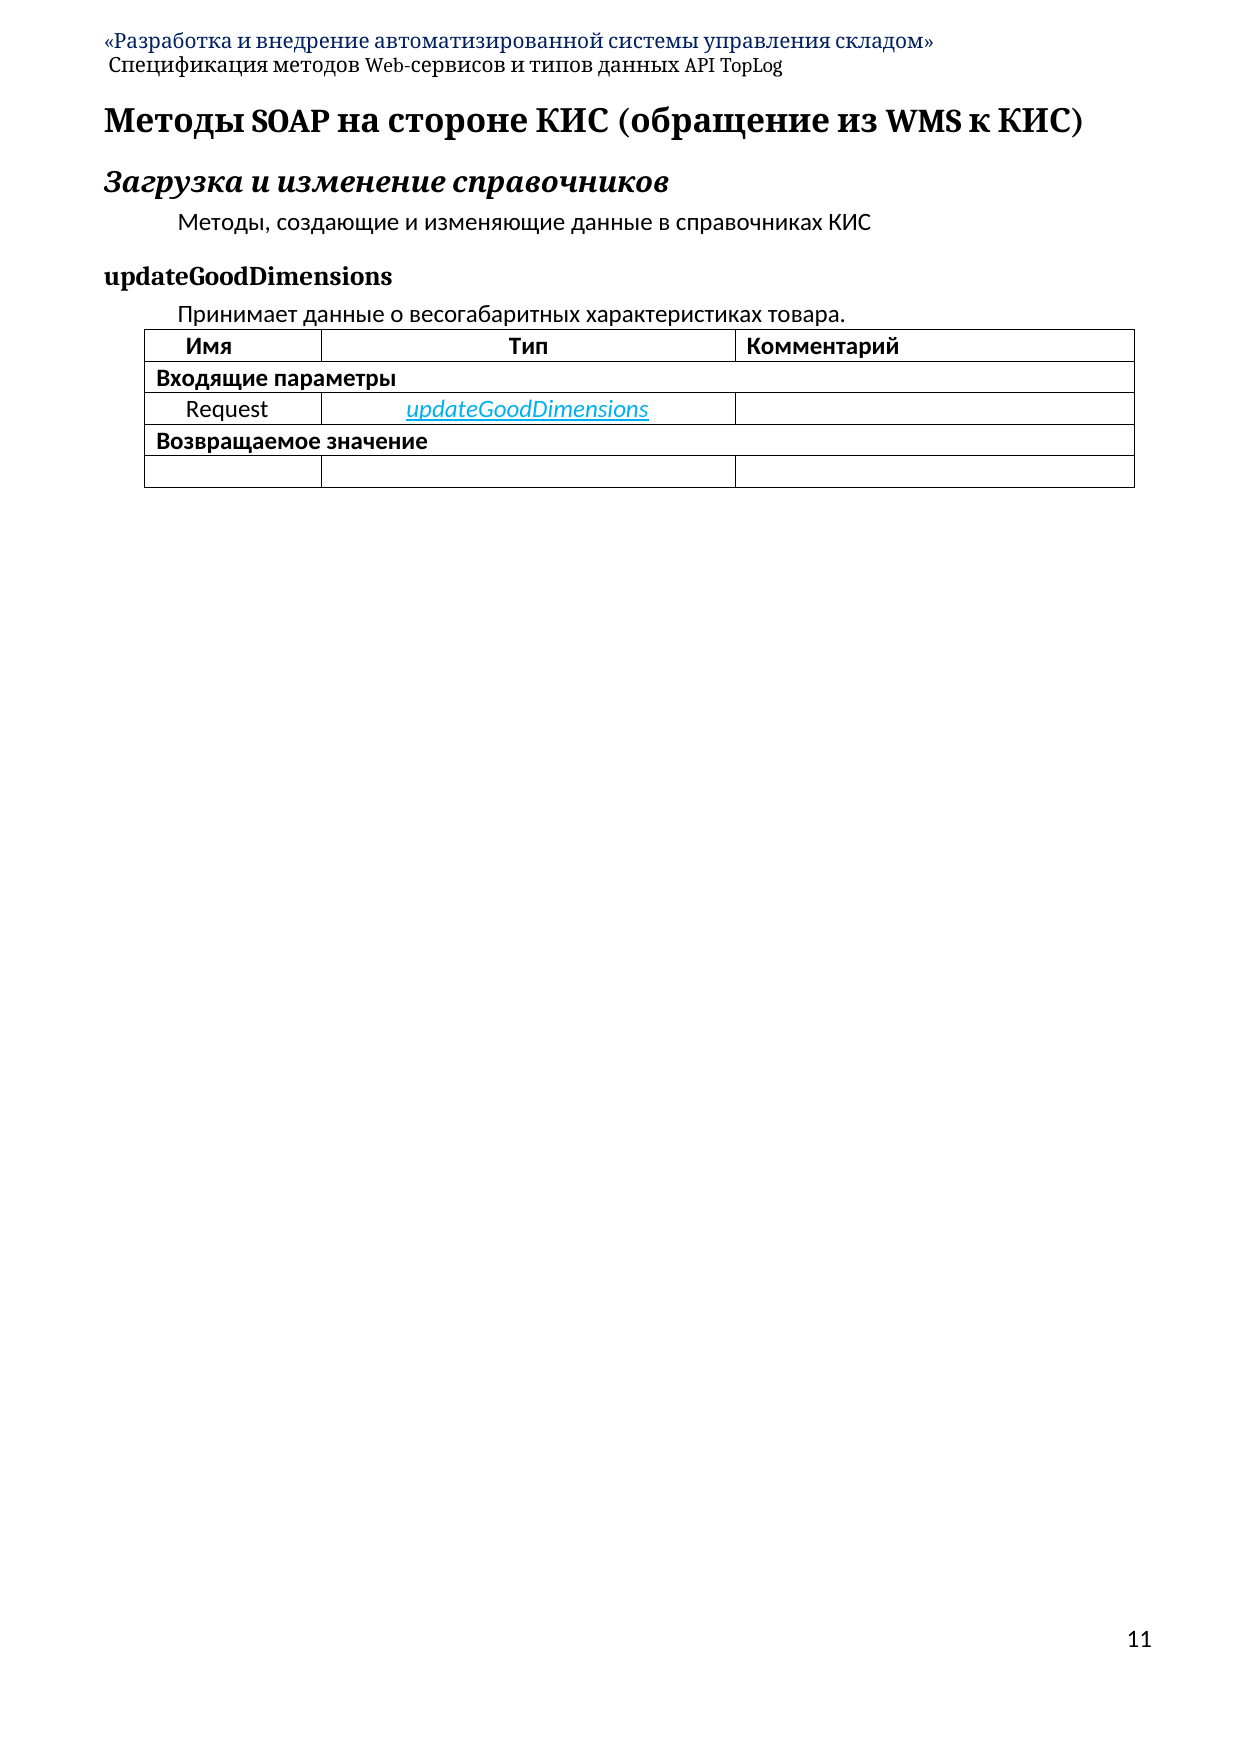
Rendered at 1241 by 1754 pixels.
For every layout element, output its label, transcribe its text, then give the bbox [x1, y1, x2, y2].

table_cell [145, 456, 321, 487]
table_header Имя [145, 330, 321, 361]
text Методы, создающие и изменяющие данные в справочниках КИС [103, 206, 1152, 236]
table_cell [736, 393, 1134, 424]
table_cell Request [145, 393, 321, 424]
table_cell Входящие параметры [145, 362, 1134, 392]
table_header Комментарий [736, 330, 1134, 361]
table_cell [736, 456, 1134, 487]
table_header Тип [322, 330, 735, 361]
subtitle updateGoodDimensions [103, 261, 1152, 292]
table_cell Response [322, 456, 735, 487]
subtitle Загрузка и изменение справочников [103, 166, 1152, 199]
table_cell Возвращаемое значение [145, 425, 1134, 455]
text Принимает данные о весогабаритных характеристиках товара. [103, 298, 1152, 329]
subtitle Методы SOAP на стороне КИС (обращение из WMS к КИС) [103, 102, 1152, 141]
table_cell updateGoodDimensions [322, 393, 735, 424]
